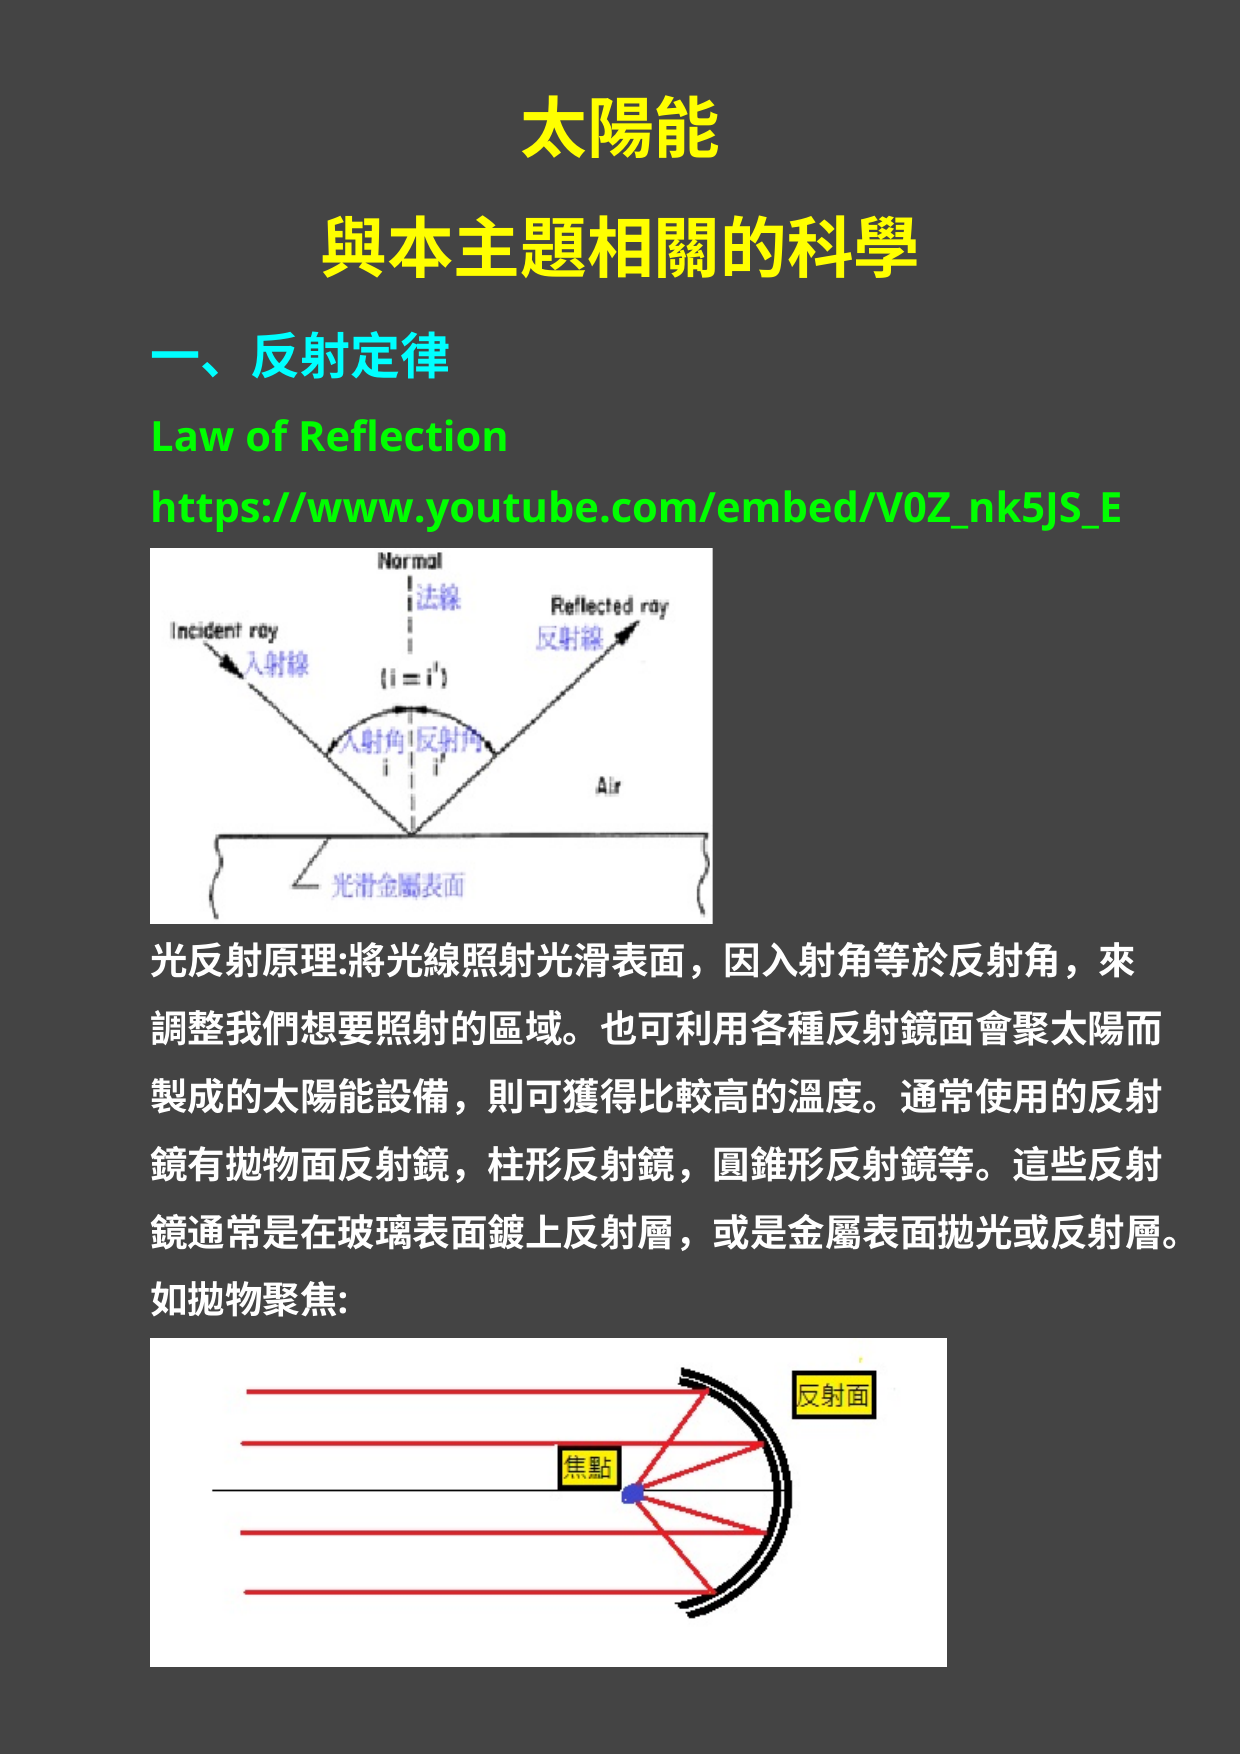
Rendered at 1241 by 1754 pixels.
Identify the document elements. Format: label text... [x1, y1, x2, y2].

picture [150, 1338, 947, 1667]
text https://www.youtube.com/embed/V0Z_nk5JS_E [150, 478, 1165, 534]
text 與本主題相關的科學 [75, 196, 1165, 292]
text 一、反射定律 [150, 316, 1165, 389]
text 太陽能 [75, 75, 1165, 172]
text 光反射原理:將光線照射光滑表面，因入射角等於反射角，來調整我們想要照射的區域。也可利用各種反射鏡面會聚太陽而製成的太陽能設備，則可獲得比較高的溫度。通常使用的反射鏡有拋物面反射鏡，柱形反射鏡，圓錐形反射鏡等。這些反射鏡通常是在玻璃表面鍍上反射層，或是金屬表面拋光或反射層。如拋物聚焦: [150, 931, 1165, 1325]
picture [150, 548, 713, 924]
text Law of Reflection [150, 407, 1165, 463]
